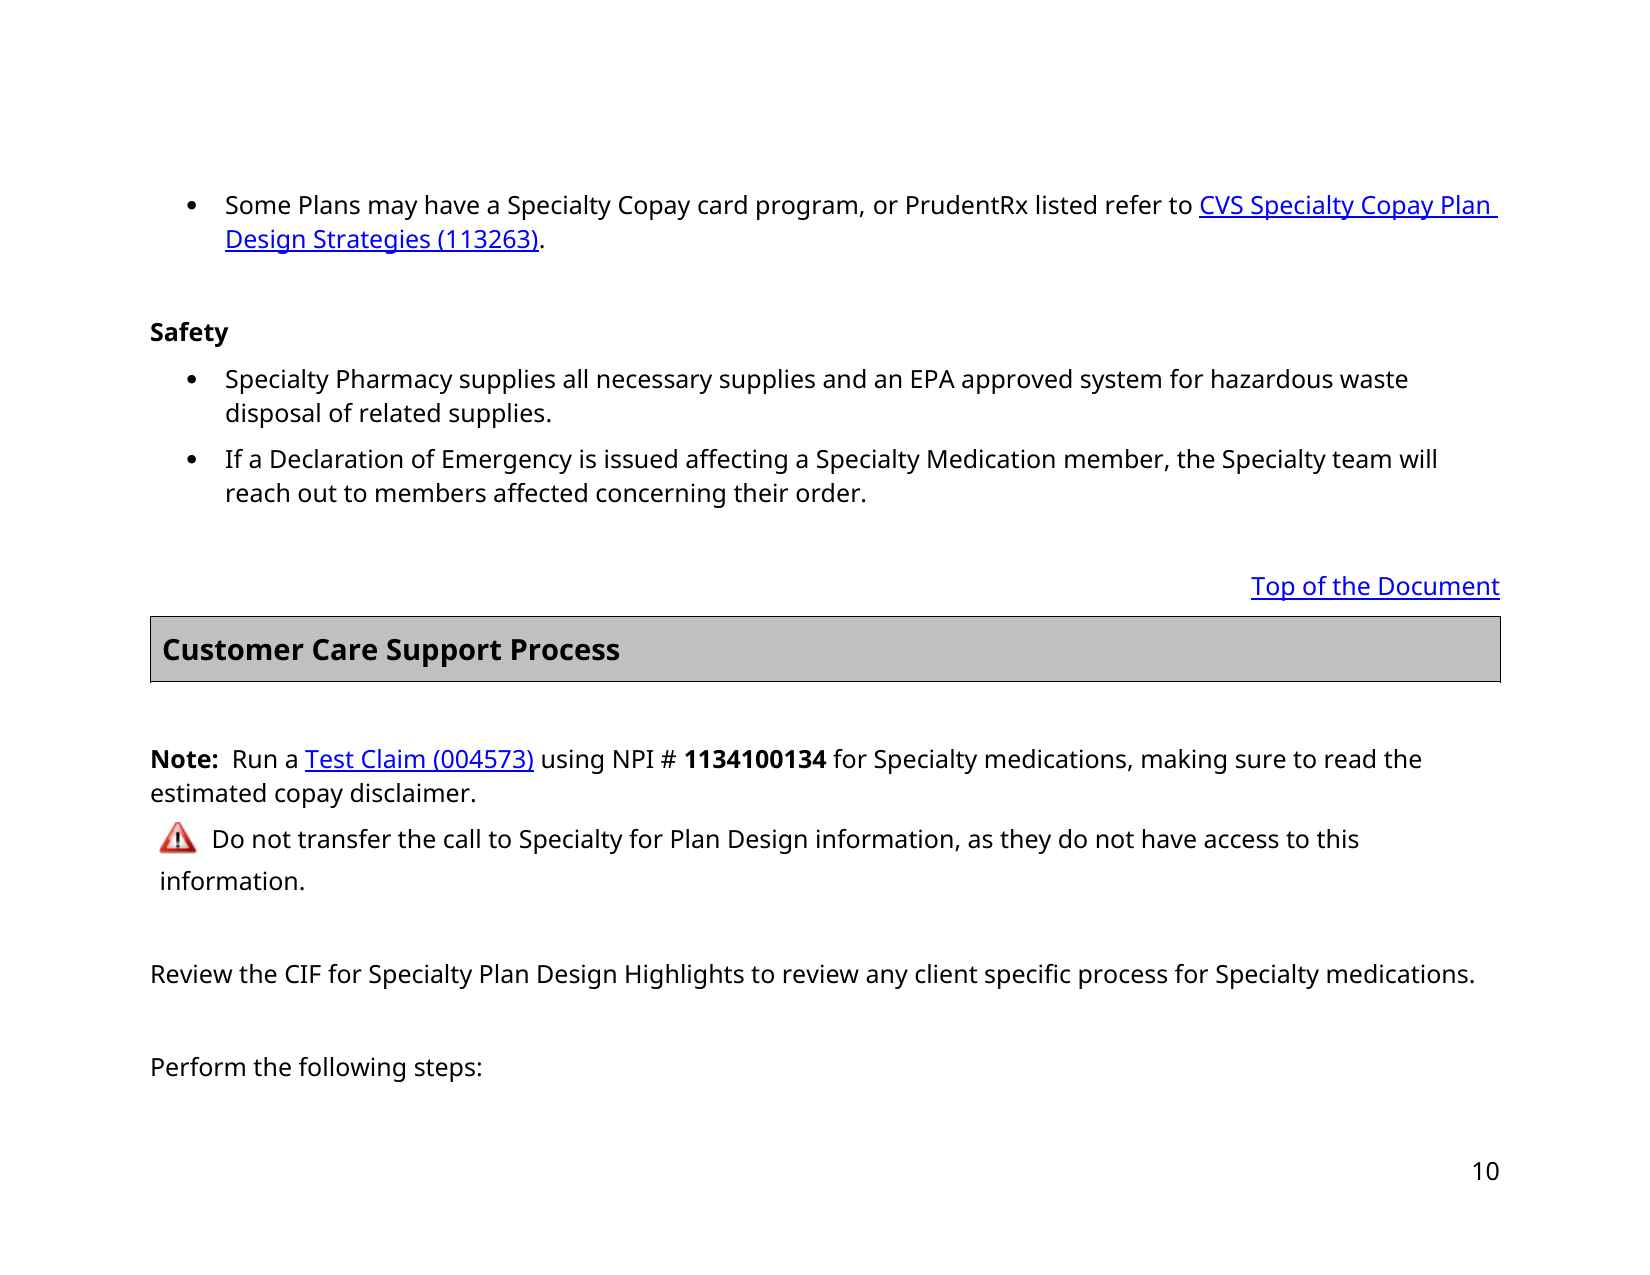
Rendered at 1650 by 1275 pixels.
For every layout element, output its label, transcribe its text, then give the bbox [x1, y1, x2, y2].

text Note: Run a Test Claim (004573) using NPI # 1134100134 for Specialty medications, making sure to read the estimated copay disclaimer. [150, 741, 1500, 809]
table_header Customer Care Support Process [151, 617, 1500, 681]
list Some Plans may have a Specialty Copay card program, or PrudentRx listed refer to CVS Specialty Copay Plan Design Strategies (113263). [187, 187, 1500, 256]
text Do not transfer the call to Specialty for Plan Design information, as they do not have access to this information. [159, 822, 1500, 898]
picture [159, 822, 199, 857]
text Top of the Document [150, 569, 1500, 603]
list Specialty Pharmacy supplies all necessary supplies and an EPA approved system for hazardous waste disposal of related supplies. [187, 361, 1500, 429]
text Review the CIF for Specialty Plan Design Highlights to review any client specific process for Specialty medications. [150, 957, 1500, 991]
list If a Declaration of Emergency is issued affecting a Specialty Medication member, the Specialty team will reach out to members affected concerning their order. [187, 442, 1500, 510]
text Safety [150, 315, 1500, 349]
text Perform the following steps: [150, 1050, 1500, 1084]
